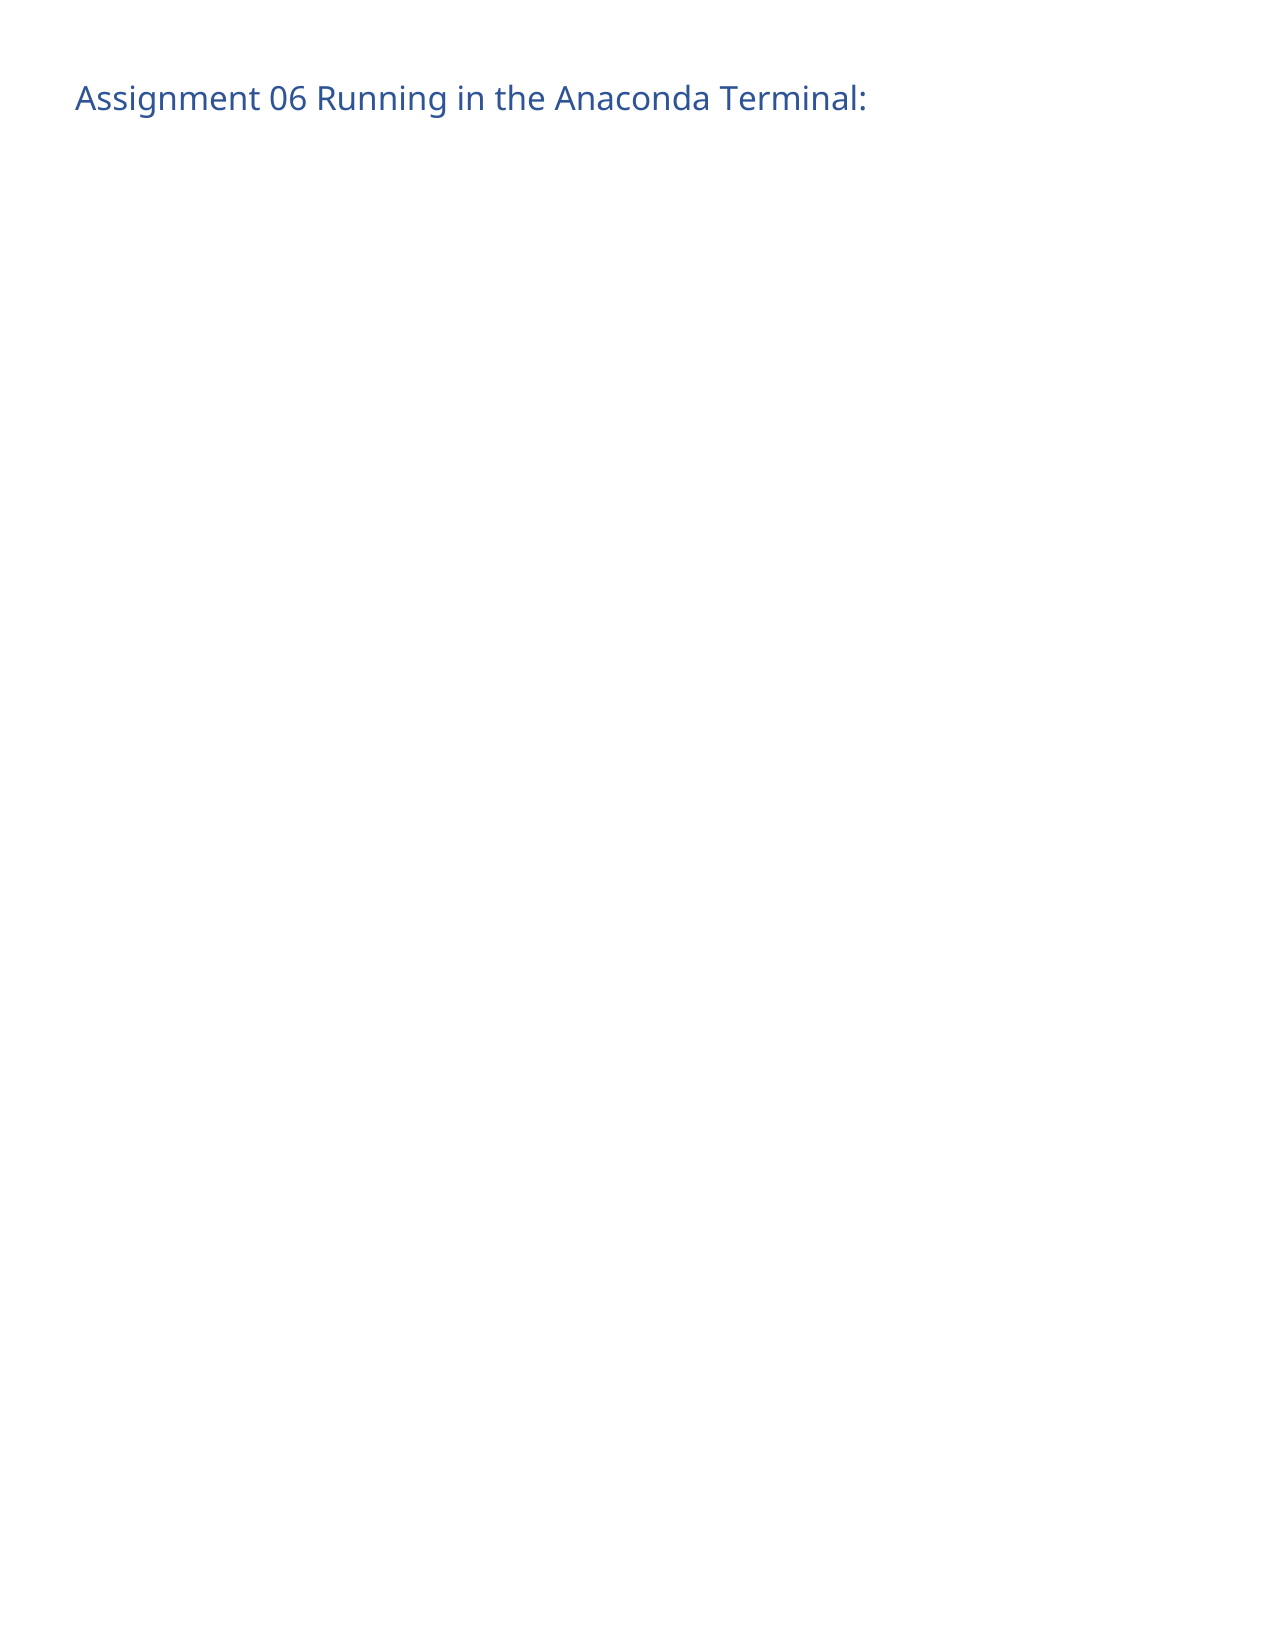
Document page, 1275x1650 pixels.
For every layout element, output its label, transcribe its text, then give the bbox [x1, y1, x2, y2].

subtitle Assignment 06 Running in the Anaconda Terminal: [75, 75, 1200, 120]
